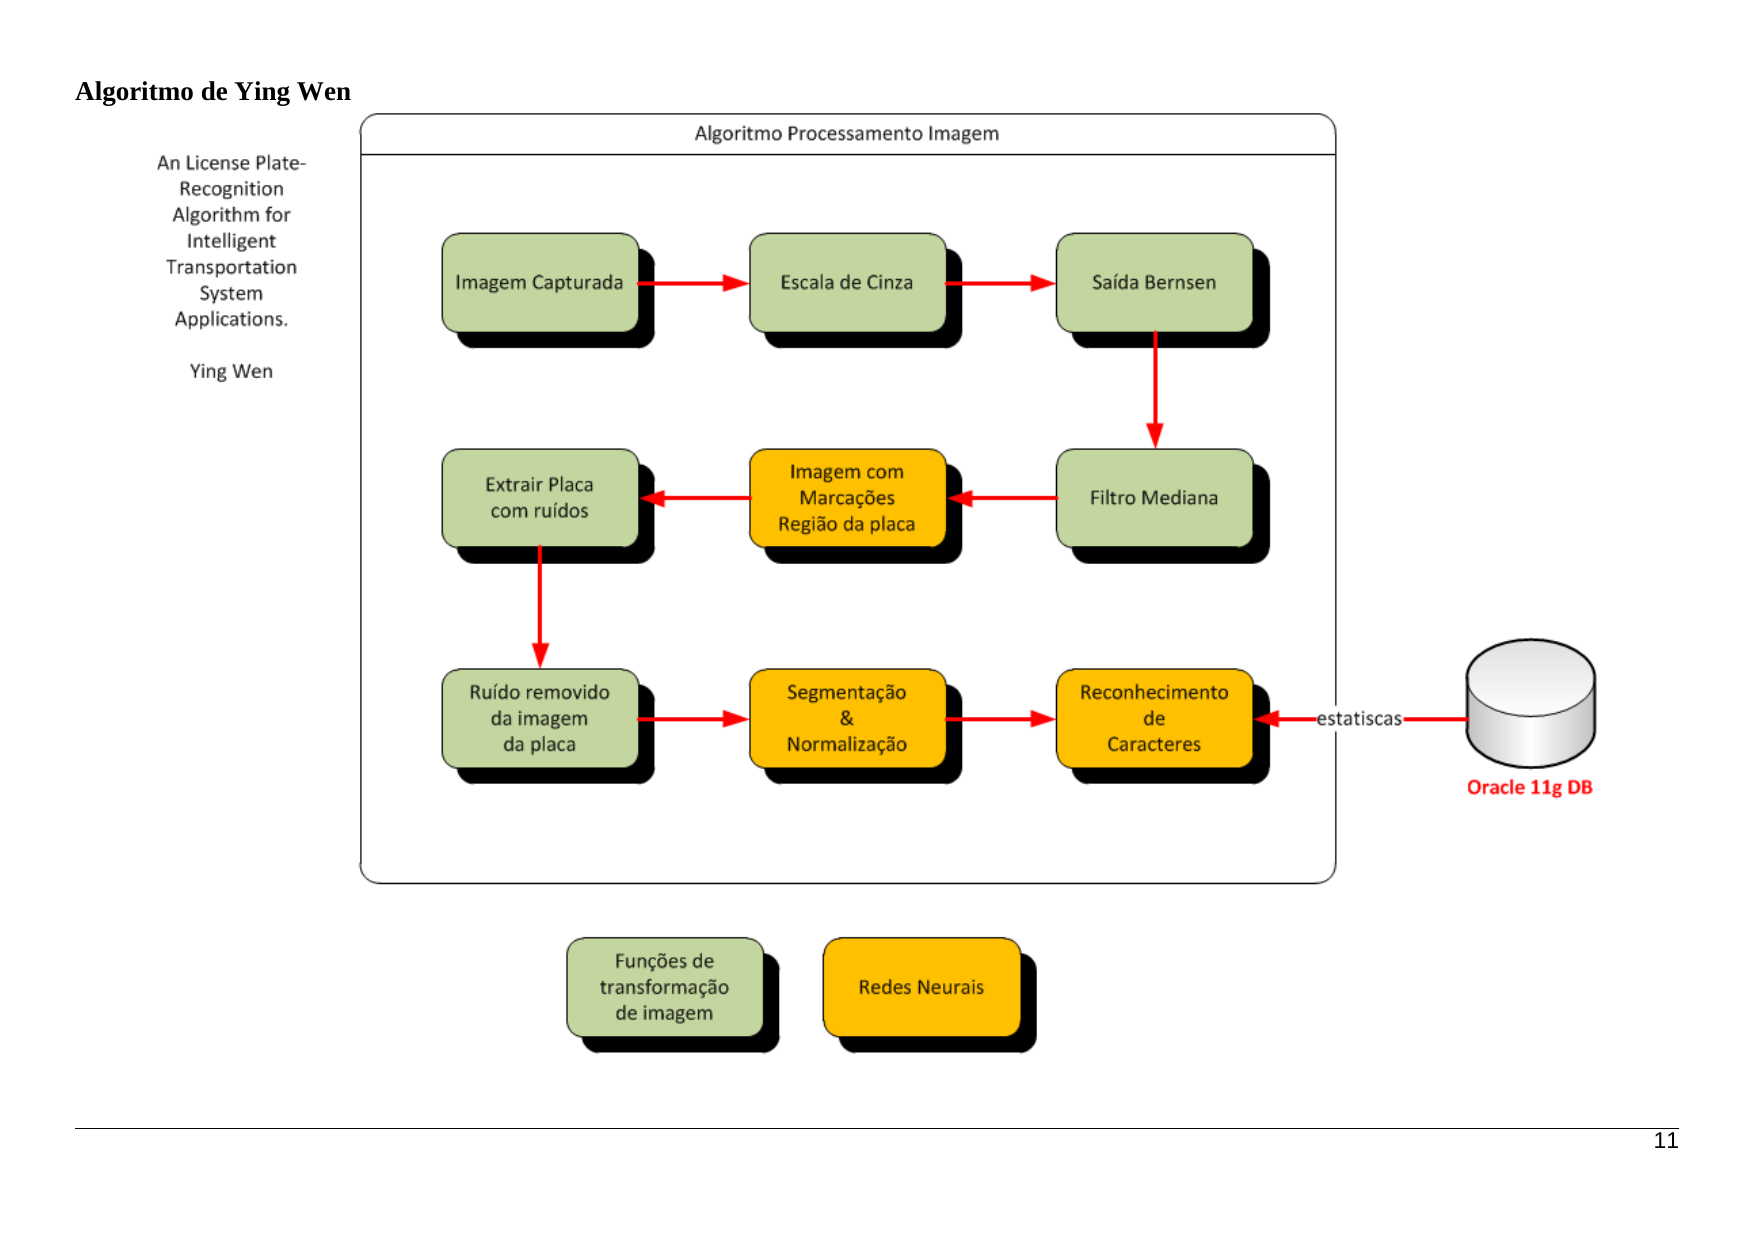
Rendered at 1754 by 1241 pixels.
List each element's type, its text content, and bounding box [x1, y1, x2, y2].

picture [157, 112, 1597, 1054]
text Algoritmo de Ying Wen [75, 75, 1679, 106]
